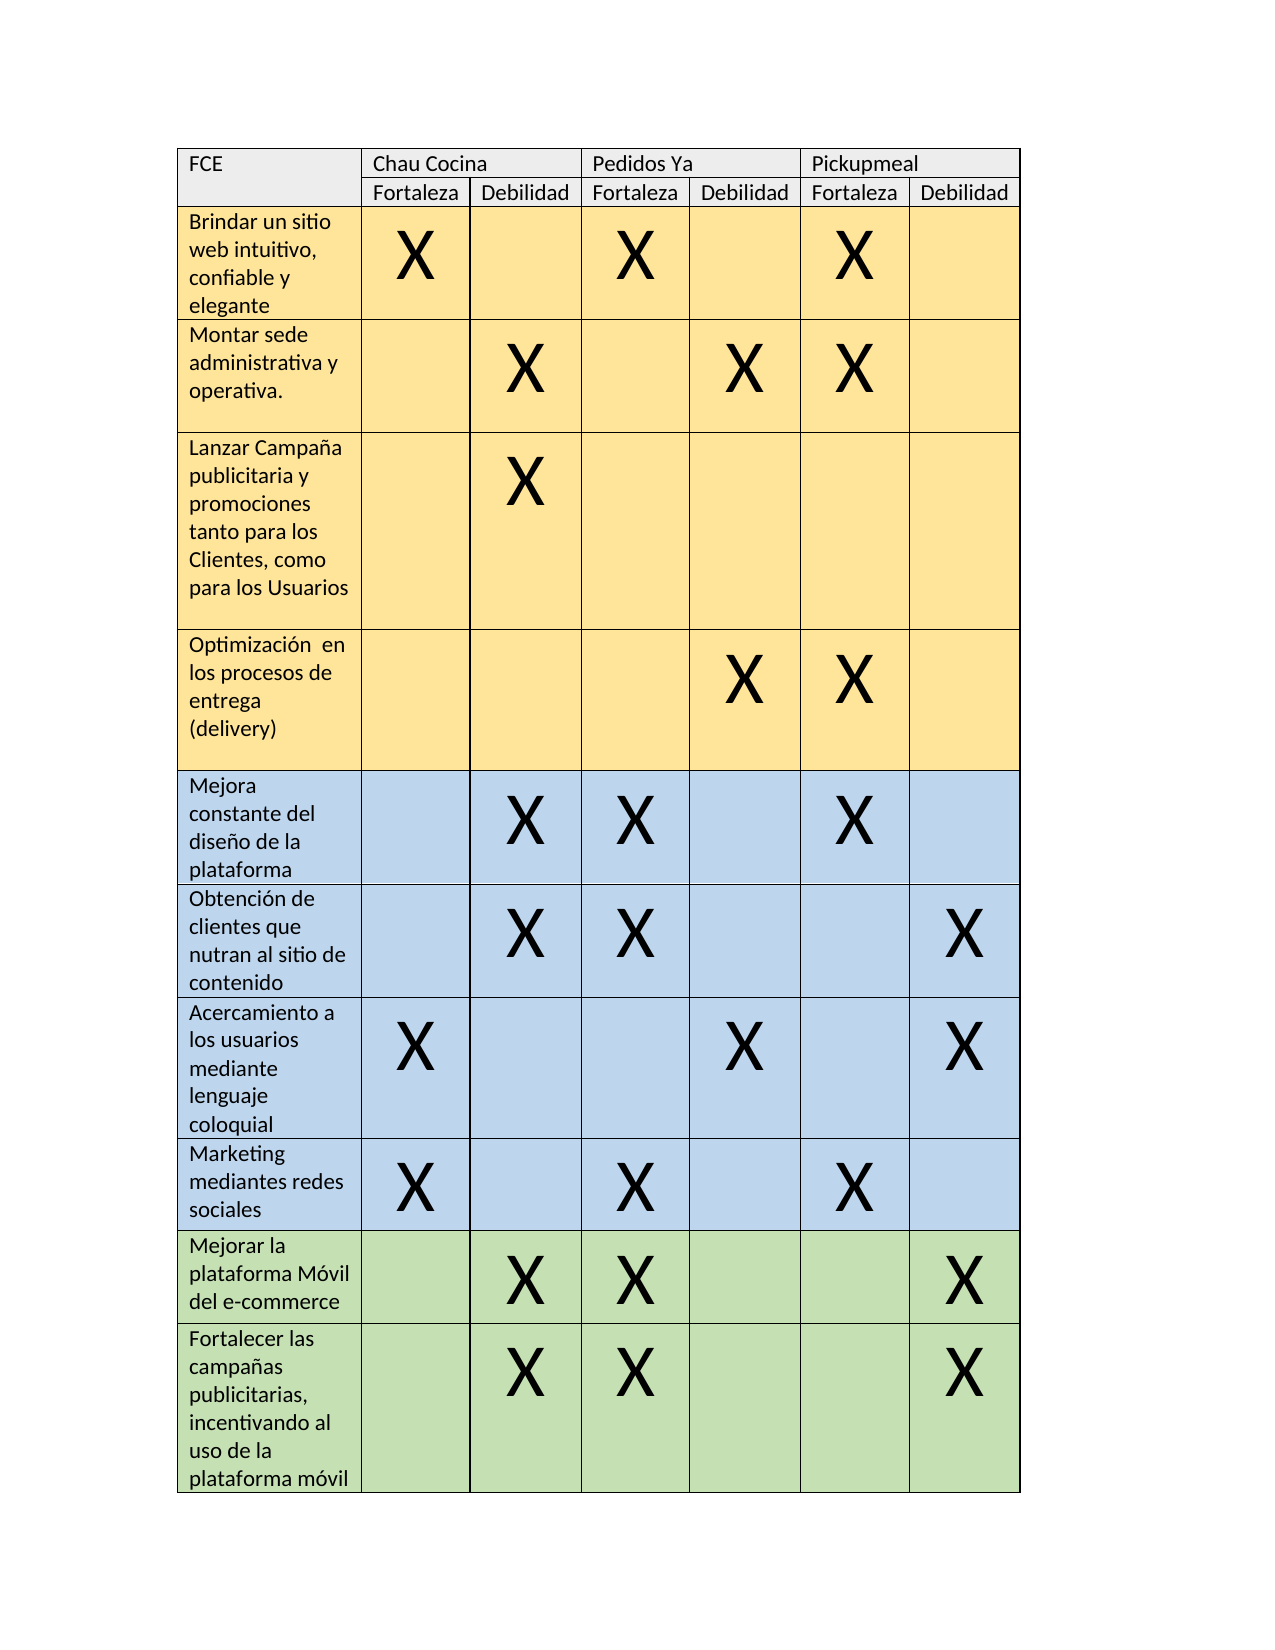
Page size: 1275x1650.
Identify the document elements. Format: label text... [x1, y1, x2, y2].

table_cell X [362, 207, 469, 319]
table_cell Montar sede administrativa y operativa. [178, 320, 361, 432]
table_cell X [801, 207, 909, 319]
table_cell Marketing mediantes redes sociales [178, 1139, 361, 1230]
table_cell X [910, 998, 1019, 1138]
table_cell [362, 433, 469, 629]
table_cell [910, 771, 1019, 883]
table_cell X [471, 1231, 581, 1323]
table_cell [910, 630, 1019, 770]
table_cell Lanzar Campaña publicitaria y promociones tanto para los Clientes, como para los Usuarios [178, 433, 361, 629]
table_cell X [582, 885, 689, 997]
table_cell X [690, 998, 800, 1138]
table_cell X [362, 998, 469, 1138]
table_cell [690, 1231, 800, 1323]
table_cell [582, 998, 689, 1138]
table_cell X [582, 1231, 689, 1323]
table_cell [362, 320, 469, 432]
table_cell [690, 207, 800, 319]
table_cell X [471, 885, 581, 997]
table_cell X [471, 771, 581, 883]
table_cell X [801, 1139, 909, 1230]
table_cell X [690, 320, 800, 432]
table_cell Obtención de clientes que nutran al sitio de contenido [178, 885, 361, 997]
table_cell Brindar un sitio web intuitivo, confiable y elegante [178, 207, 361, 319]
table_header Pickupmeal [801, 149, 1019, 177]
table_cell Mejorar la plataforma Móvil del e-commerce [178, 1231, 361, 1323]
table_cell Fortaleza [362, 178, 469, 206]
table_header FCE [178, 149, 361, 206]
table_cell [362, 1231, 469, 1323]
table_cell [471, 207, 581, 319]
table_cell [471, 630, 581, 770]
table_cell [471, 998, 581, 1138]
table_cell Mejora constante del diseño de la plataforma [178, 771, 361, 883]
table_header Pedidos Ya [582, 149, 800, 177]
table_cell Debilidad [690, 178, 800, 206]
table_cell [690, 433, 800, 629]
table_cell Optimización en los procesos de entrega (delivery) [178, 630, 361, 770]
table_cell X [690, 630, 800, 770]
table_cell [801, 433, 909, 629]
table_cell X [582, 1324, 689, 1492]
table_cell [690, 885, 800, 997]
table_cell [582, 320, 689, 432]
table_cell X [801, 630, 909, 770]
table_cell X [362, 1139, 469, 1230]
table_cell X [582, 207, 689, 319]
table_cell [801, 998, 909, 1138]
table_cell Acercamiento a los usuarios mediante lenguaje coloquial [178, 998, 361, 1138]
table_header Chau Cocina [362, 149, 581, 177]
table_cell Debilidad [471, 178, 581, 206]
table_cell [910, 1139, 1019, 1230]
table_cell Fortaleza [801, 178, 909, 206]
table_cell [471, 1139, 581, 1230]
table_cell [362, 1324, 469, 1492]
table_cell Fortalecer las campañas publicitarias, incentivando al uso de la plataforma móvil [178, 1324, 361, 1492]
table_cell X [910, 1231, 1019, 1323]
table_cell [582, 630, 689, 770]
table_cell [801, 1231, 909, 1323]
table_cell [362, 771, 469, 883]
table_cell [362, 630, 469, 770]
table_cell [582, 433, 689, 629]
table_cell X [582, 771, 689, 883]
table_cell [362, 885, 469, 997]
table_cell [801, 885, 909, 997]
table_cell Debilidad [910, 178, 1019, 206]
table_cell X [471, 1324, 581, 1492]
table_cell X [801, 771, 909, 883]
table_cell X [582, 1139, 689, 1230]
table_cell Fortaleza [582, 178, 689, 206]
table_cell [690, 771, 800, 883]
table_cell X [471, 433, 581, 629]
table_cell [910, 207, 1019, 319]
table_cell [801, 1324, 909, 1492]
table_cell [690, 1139, 800, 1230]
table_cell [910, 433, 1019, 629]
table_cell [690, 1324, 800, 1492]
table_cell X [910, 1324, 1019, 1492]
table_cell X [471, 320, 581, 432]
table_cell X [801, 320, 909, 432]
table_cell [910, 320, 1019, 432]
table_cell X [910, 885, 1019, 997]
